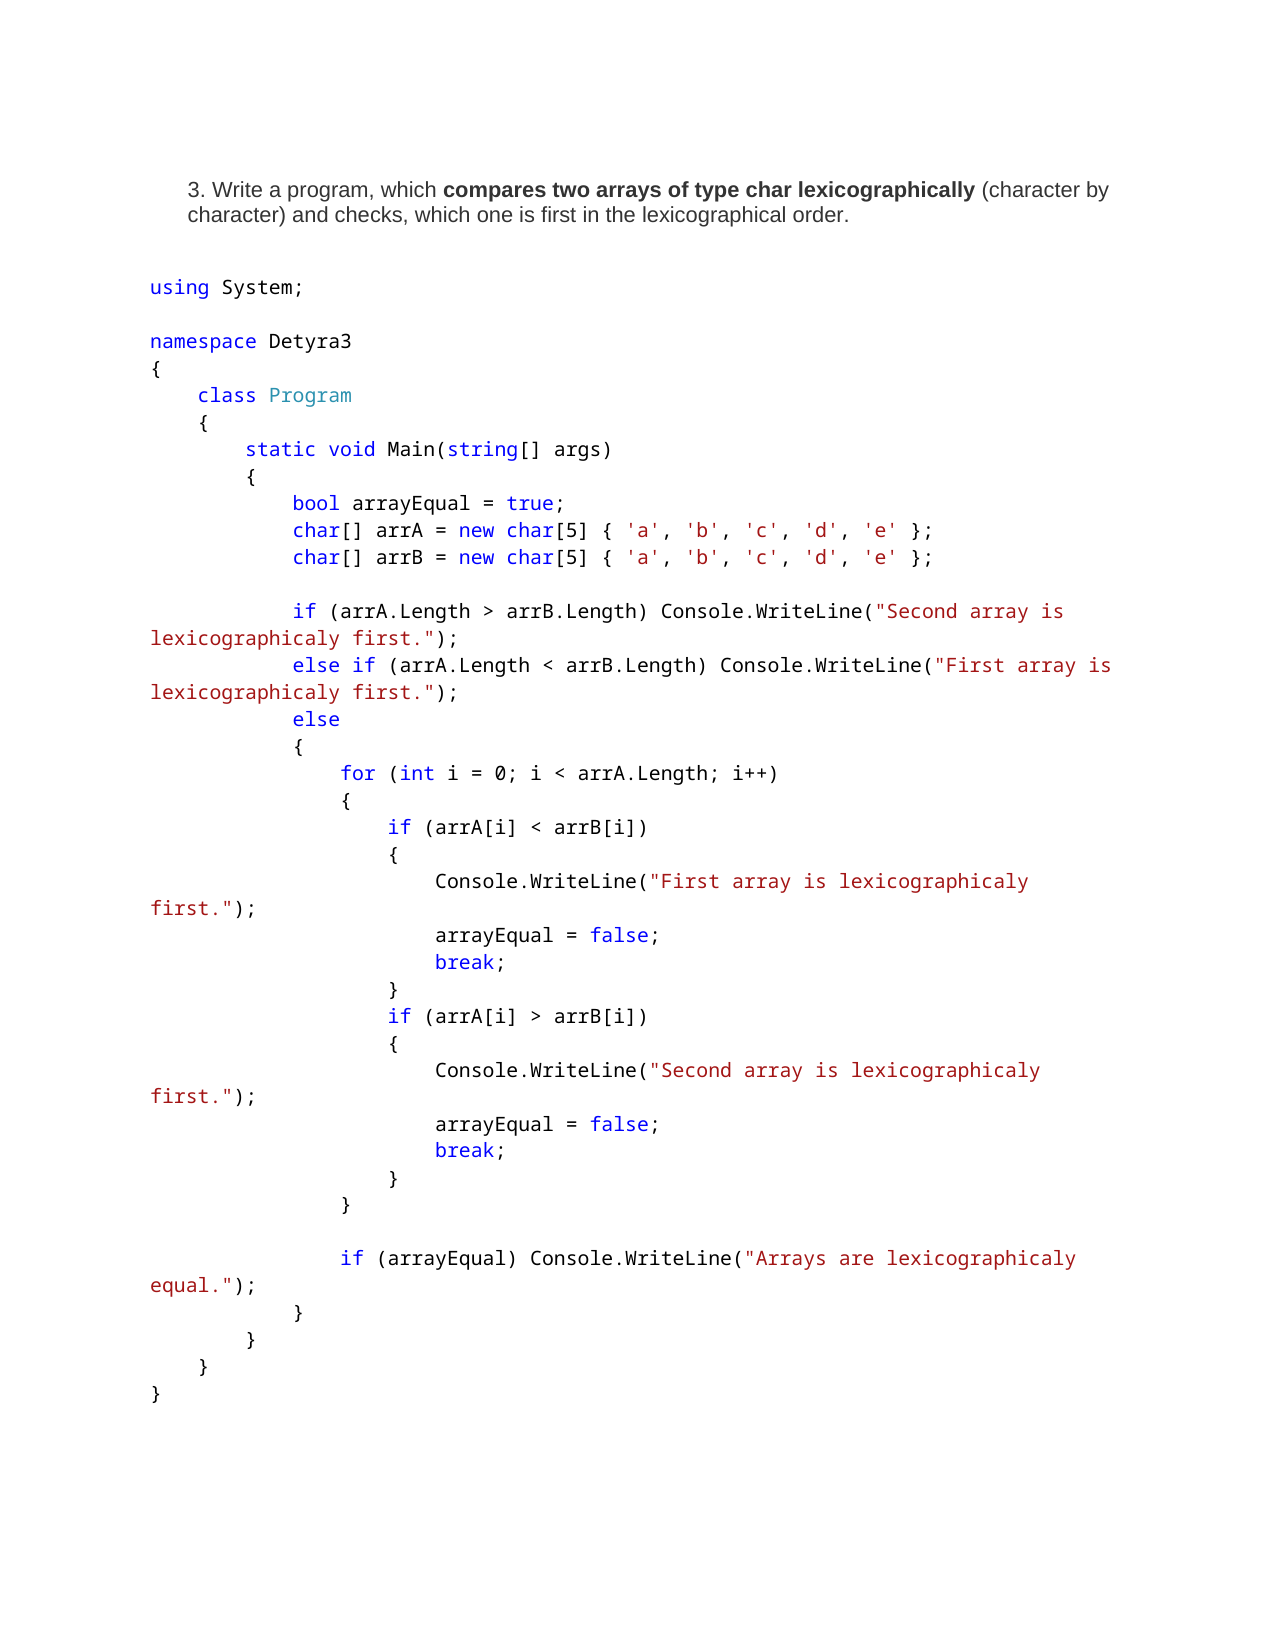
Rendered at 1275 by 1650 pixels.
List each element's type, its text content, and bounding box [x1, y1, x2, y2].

text } [150, 975, 1125, 1002]
text } [150, 1379, 1125, 1407]
text static void Main(string[] args) [150, 435, 1125, 462]
text arrayEqual = false; [150, 1110, 1125, 1137]
text if (arrA[i] < arrB[i]) [150, 813, 1125, 840]
text Console.WriteLine("First array is lexicographicaly first."); [150, 867, 1125, 921]
text } [150, 1164, 1125, 1191]
text } [150, 1353, 1125, 1379]
text arrayEqual = false; [150, 921, 1125, 948]
text char[] arrB = new char[5] { 'a', 'b', 'c', 'd', 'e' }; [150, 543, 1125, 570]
text } [150, 1326, 1125, 1353]
text { [150, 786, 1125, 813]
text if (arrA.Length > arrB.Length) Console.WriteLine("Second array is lexicographicaly first."); [150, 597, 1125, 651]
text using System; [150, 273, 1125, 300]
text { [150, 840, 1125, 867]
text { [150, 354, 1125, 381]
text { [150, 408, 1125, 435]
text break; [150, 948, 1125, 975]
text bool arrayEqual = true; [150, 489, 1125, 516]
text else [150, 705, 1125, 732]
text break; [150, 1137, 1125, 1164]
text Console.WriteLine("Second array is lexicographicaly first."); [150, 1056, 1125, 1110]
text char[] arrA = new char[5] { 'a', 'b', 'c', 'd', 'e' }; [150, 516, 1125, 543]
text { [150, 1029, 1125, 1056]
text } [150, 1299, 1125, 1326]
text } [150, 1191, 1125, 1218]
text { [150, 732, 1125, 759]
text else if (arrA.Length < arrB.Length) Console.WriteLine("First array is lexicographicaly first."); [150, 651, 1125, 705]
text { [150, 462, 1125, 489]
text for (int i = 0; i < arrA.Length; i++) [150, 759, 1125, 786]
text 3. Write a program, which compares two arrays of type char lexicographically (character by character) and checks, which one is first in the lexicographical order. [443, 177, 1125, 227]
text if (arrA[i] > arrB[i]) [150, 1002, 1125, 1029]
text namespace Detyra3 [150, 327, 1125, 354]
text if (arrayEqual) Console.WriteLine("Arrays are lexicographicaly equal."); [150, 1245, 1125, 1299]
text class Program [150, 381, 1125, 408]
